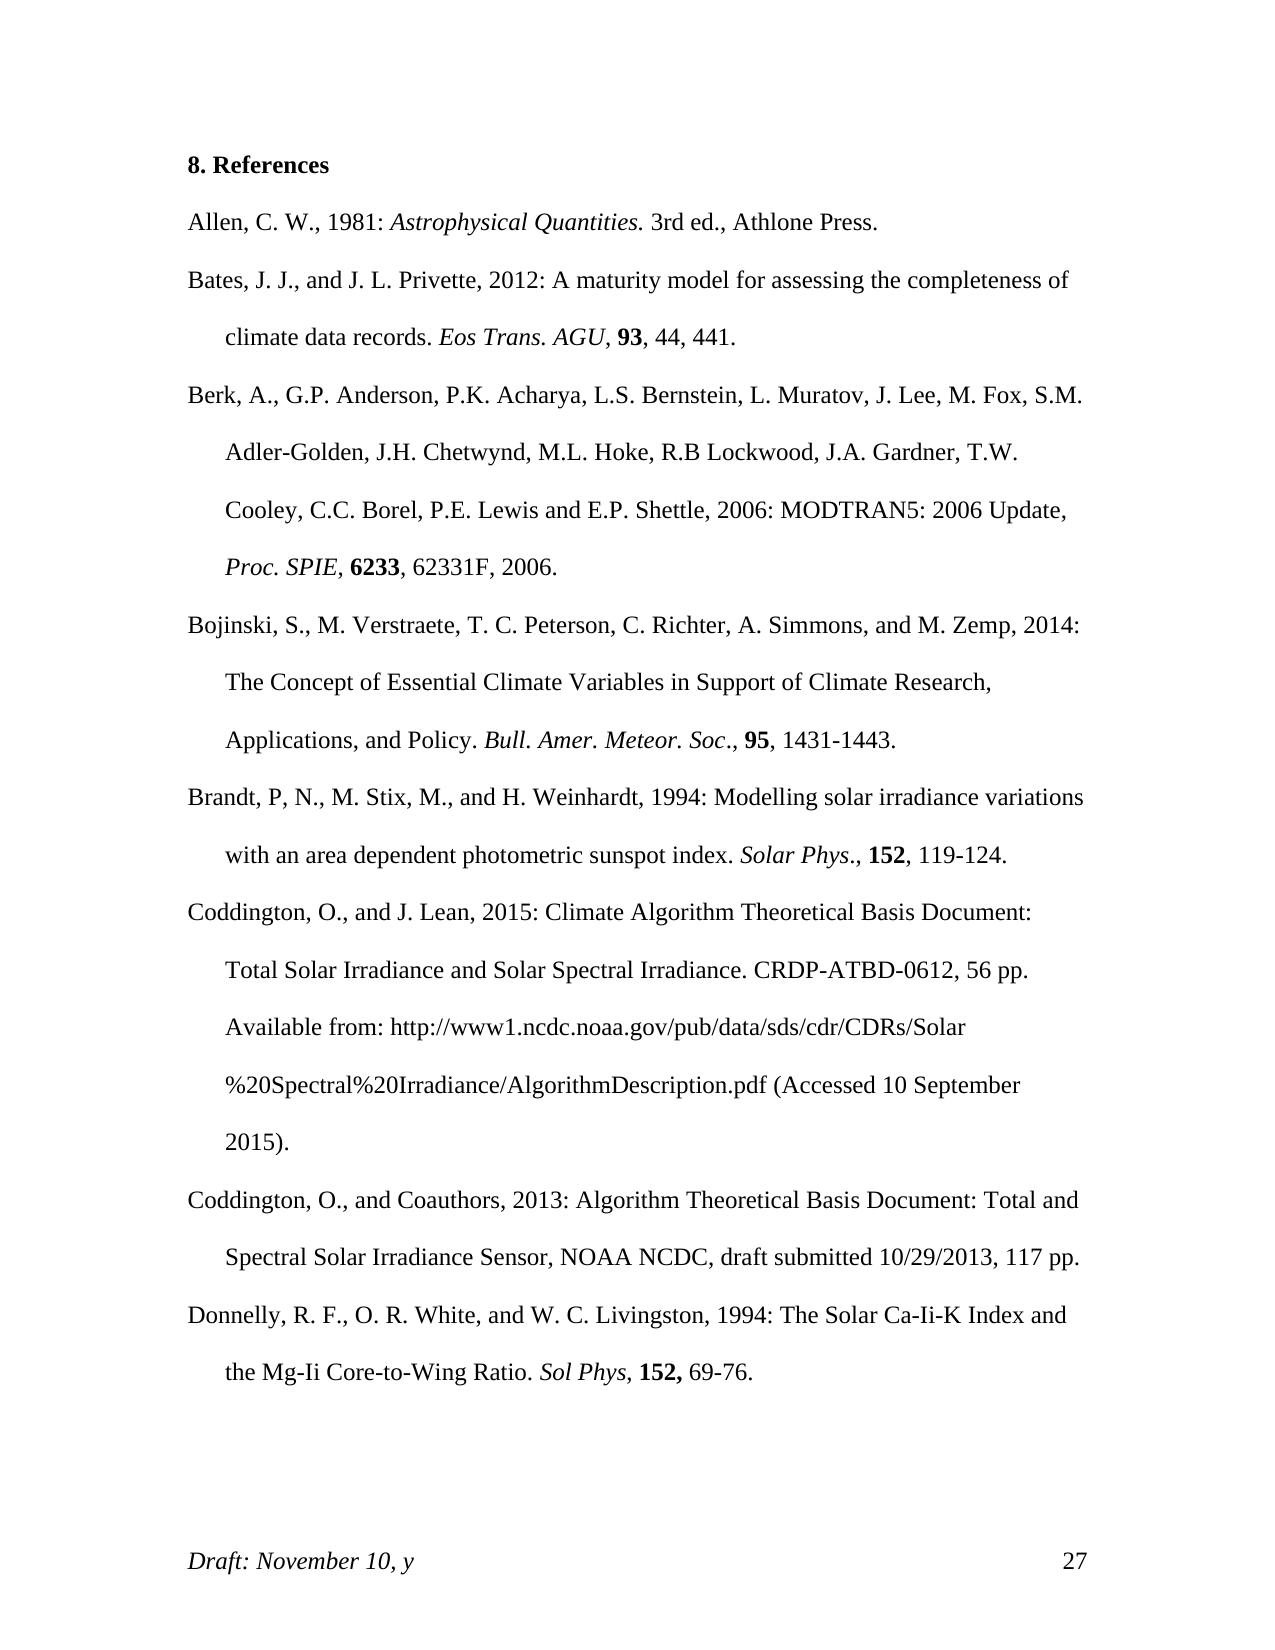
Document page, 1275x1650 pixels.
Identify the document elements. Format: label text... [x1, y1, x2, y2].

text Bates, J. J., and J. L. Privette, 2012: A maturity model for assessing the completeness of climate data records. Eos Trans. AGU, 93, 44, 441. [187, 265, 1087, 351]
text Allen, C. W., 1981: Astrophysical Quantities. 3rd ed., Athlone Press. [187, 207, 1087, 236]
text Brandt, P, N., M. Stix, M., and H. Weinhardt, 1994: Modelling solar irradiance variations with an area dependent photometric sunspot index. Solar Phys., 152, 119-124. [187, 782, 1087, 869]
text Berk, A., G.P. Anderson, P.K. Acharya, L.S. Bernstein, L. Muratov, J. Lee, M. Fox, S.M. Adler-Golden, J.H. Chetwynd, M.L. Hoke, R.B Lockwood, J.A. Gardner, T.W. Cooley, C.C. Borel, P.E. Lewis and E.P. Shettle, 2006: MODTRAN5: 2006 Update, Proc. SPIE, 6233, 62331F, 2006. [187, 380, 1087, 581]
text 8. References [187, 150, 1087, 179]
text Donnelly, R. F., O. R. White, and W. C. Livingston, 1994: The Solar Ca-Ii-K Index and the Mg-Ii Core-to-Wing Ratio. Sol Phys, 152, 69-76. [187, 1300, 1087, 1386]
text Coddington, O., and Coauthors, 2013: Algorithm Theoretical Basis Document: Total and Spectral Solar Irradiance Sensor, NOAA NCDC, draft submitted 10/29/2013, 117 pp. [187, 1185, 1087, 1271]
text Coddington, O., and J. Lean, 2015: Climate Algorithm Theoretical Basis Document: Total Solar Irradiance and Solar Spectral Irradiance. CRDP-ATBD-0612, 56 pp. Available from: http://www1.ncdc.noaa.gov/pub/data/sds/cdr/CDRs/Solar%20Spectral%20Irradiance/AlgorithmDescription.pdf (Accessed 10 September 2015). [187, 897, 1087, 1156]
text Bojinski, S., M. Verstraete, T. C. Peterson, C. Richter, A. Simmons, and M. Zemp, 2014: The Concept of Essential Climate Variables in Support of Climate Research, Applications, and Policy. Bull. Amer. Meteor. Soc., 95, 1431-1443. [187, 610, 1087, 754]
